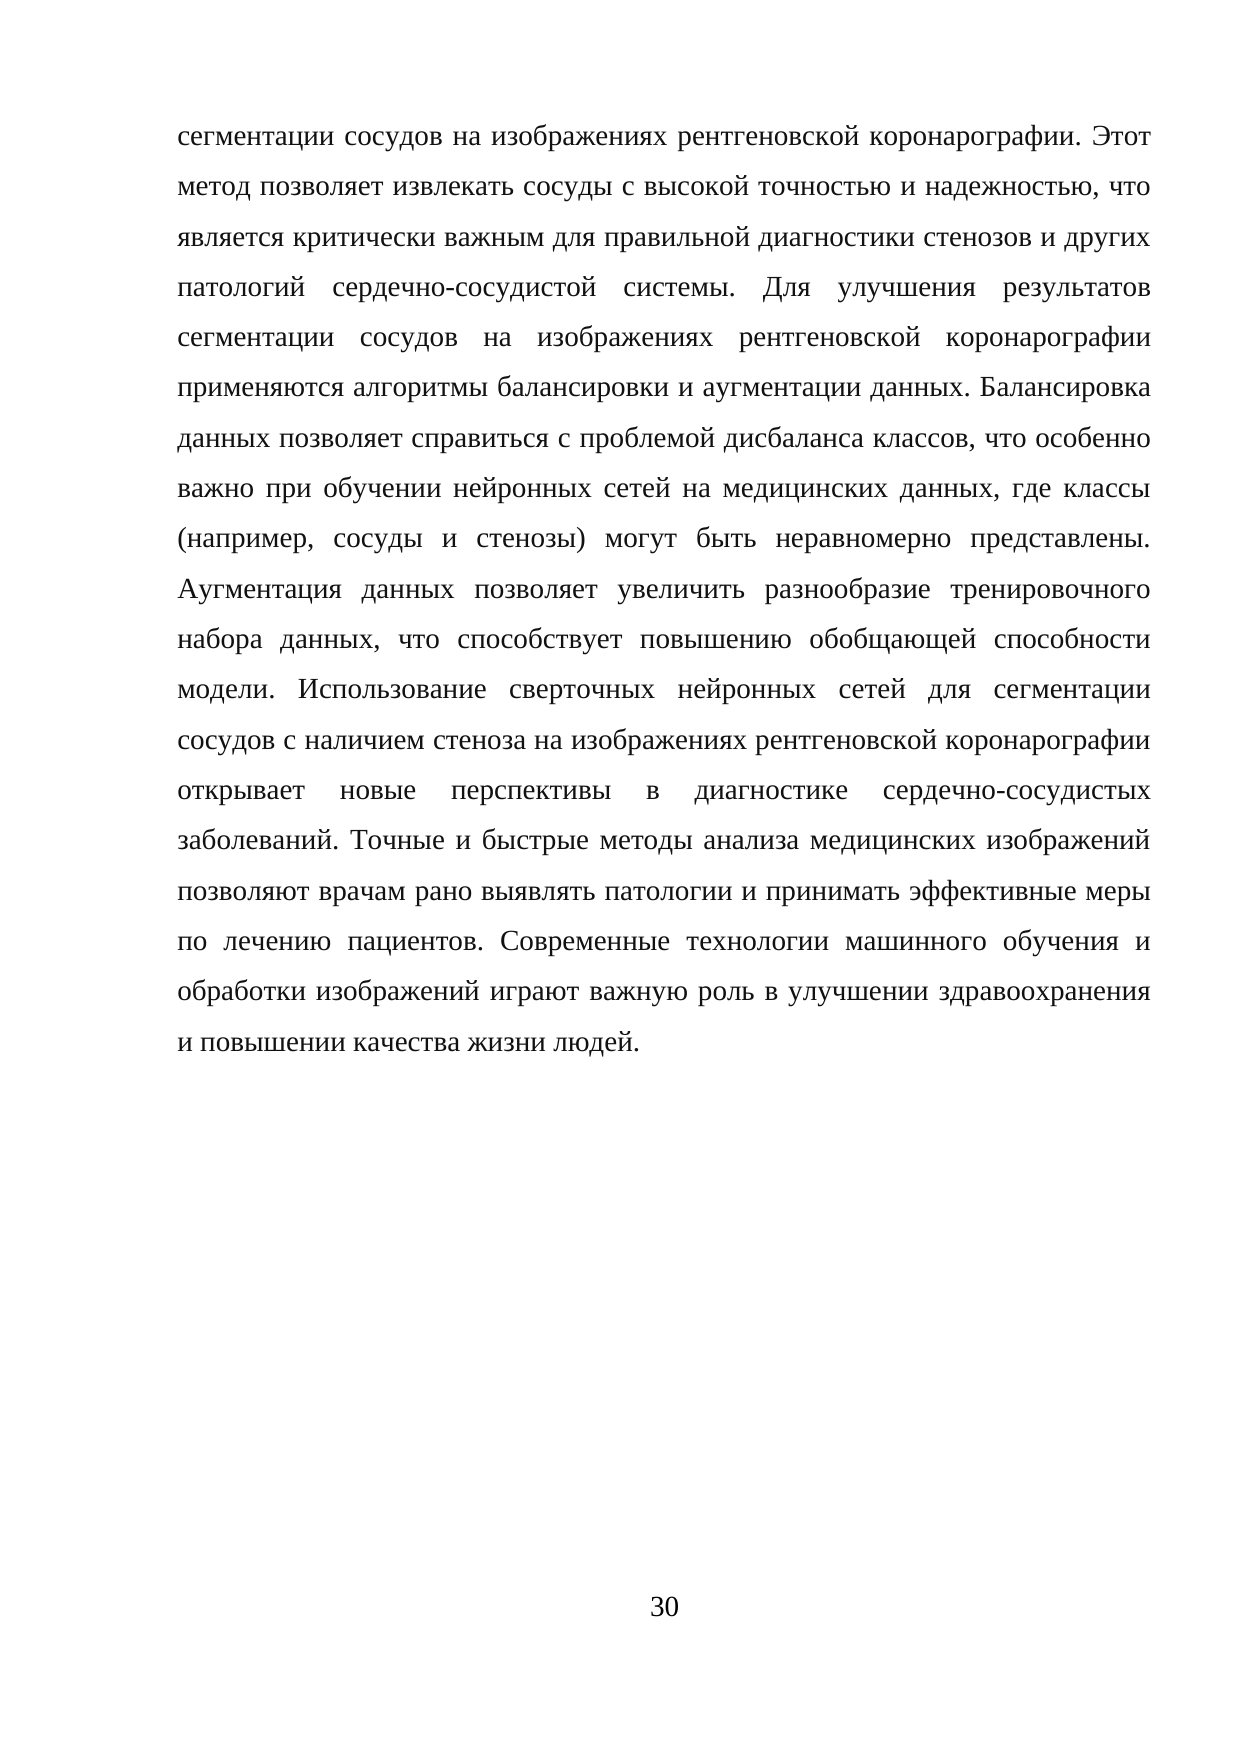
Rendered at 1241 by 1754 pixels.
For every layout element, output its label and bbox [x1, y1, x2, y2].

text [177, 118, 1152, 1057]
